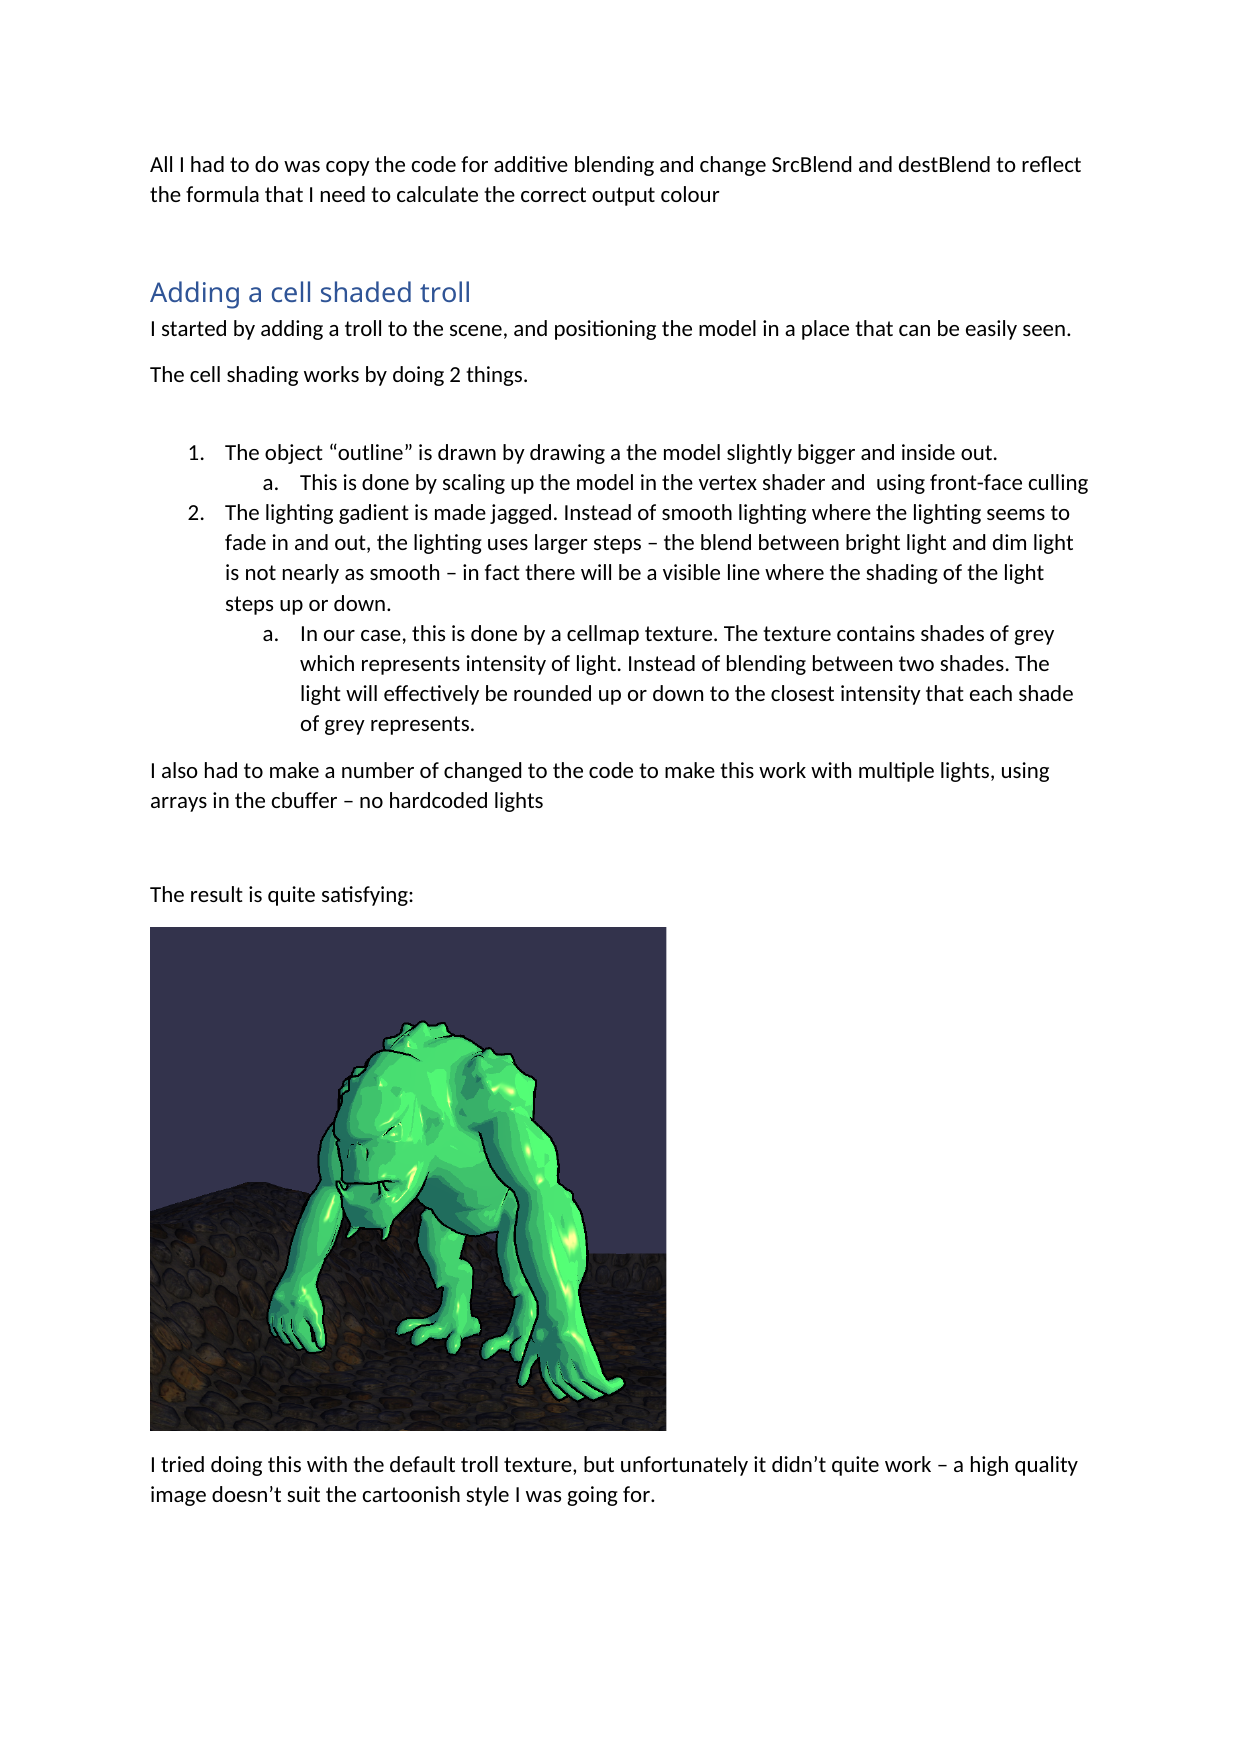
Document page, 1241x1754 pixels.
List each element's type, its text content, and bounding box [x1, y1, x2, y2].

list The lighting gadient is made jagged. Instead of smooth lighting where the lighting seems to fade in and out, the lighting uses larger steps – the blend between bright light and dim light is not nearly as smooth – in fact there will be a visible line where the shading of the light steps up or down. [187, 498, 1090, 617]
subtitle Adding a cell shaded troll [150, 274, 1090, 311]
list This is done by scaling up the model in the vertex shader and using front-face culling [262, 468, 1090, 496]
text I started by adding a troll to the scene, and positioning the model in a place that can be easily seen. [150, 314, 1090, 342]
text I tried doing this with the default troll texture, but unfortunately it didn’t quite work – a high quality image doesn’t suit the cartoonish style I was going for. [150, 1450, 1090, 1508]
text I also had to make a number of changed to the code to make this work with multiple lights, using arrays in the cbuffer – no hardcoded lights [150, 756, 1090, 815]
list In our case, this is done by a cellmap texture. The texture contains shades of grey which represents intensity of light. Instead of blending between two shades. The light will effectively be rounded up or down to the closest intensity that each shade of grey represents. [262, 619, 1090, 738]
text All I had to do was copy the code for additive blending and change SrcBlend and destBlend to reflect the formula that I need to calculate the correct output colour [150, 150, 1090, 208]
text The cell shading works by doing 2 things. [150, 361, 1090, 419]
picture [150, 927, 667, 1431]
list The object “outline” is drawn by drawing a the model slightly bigger and inside out. [187, 438, 1090, 466]
text The result is quite satisfying: [150, 880, 1090, 908]
